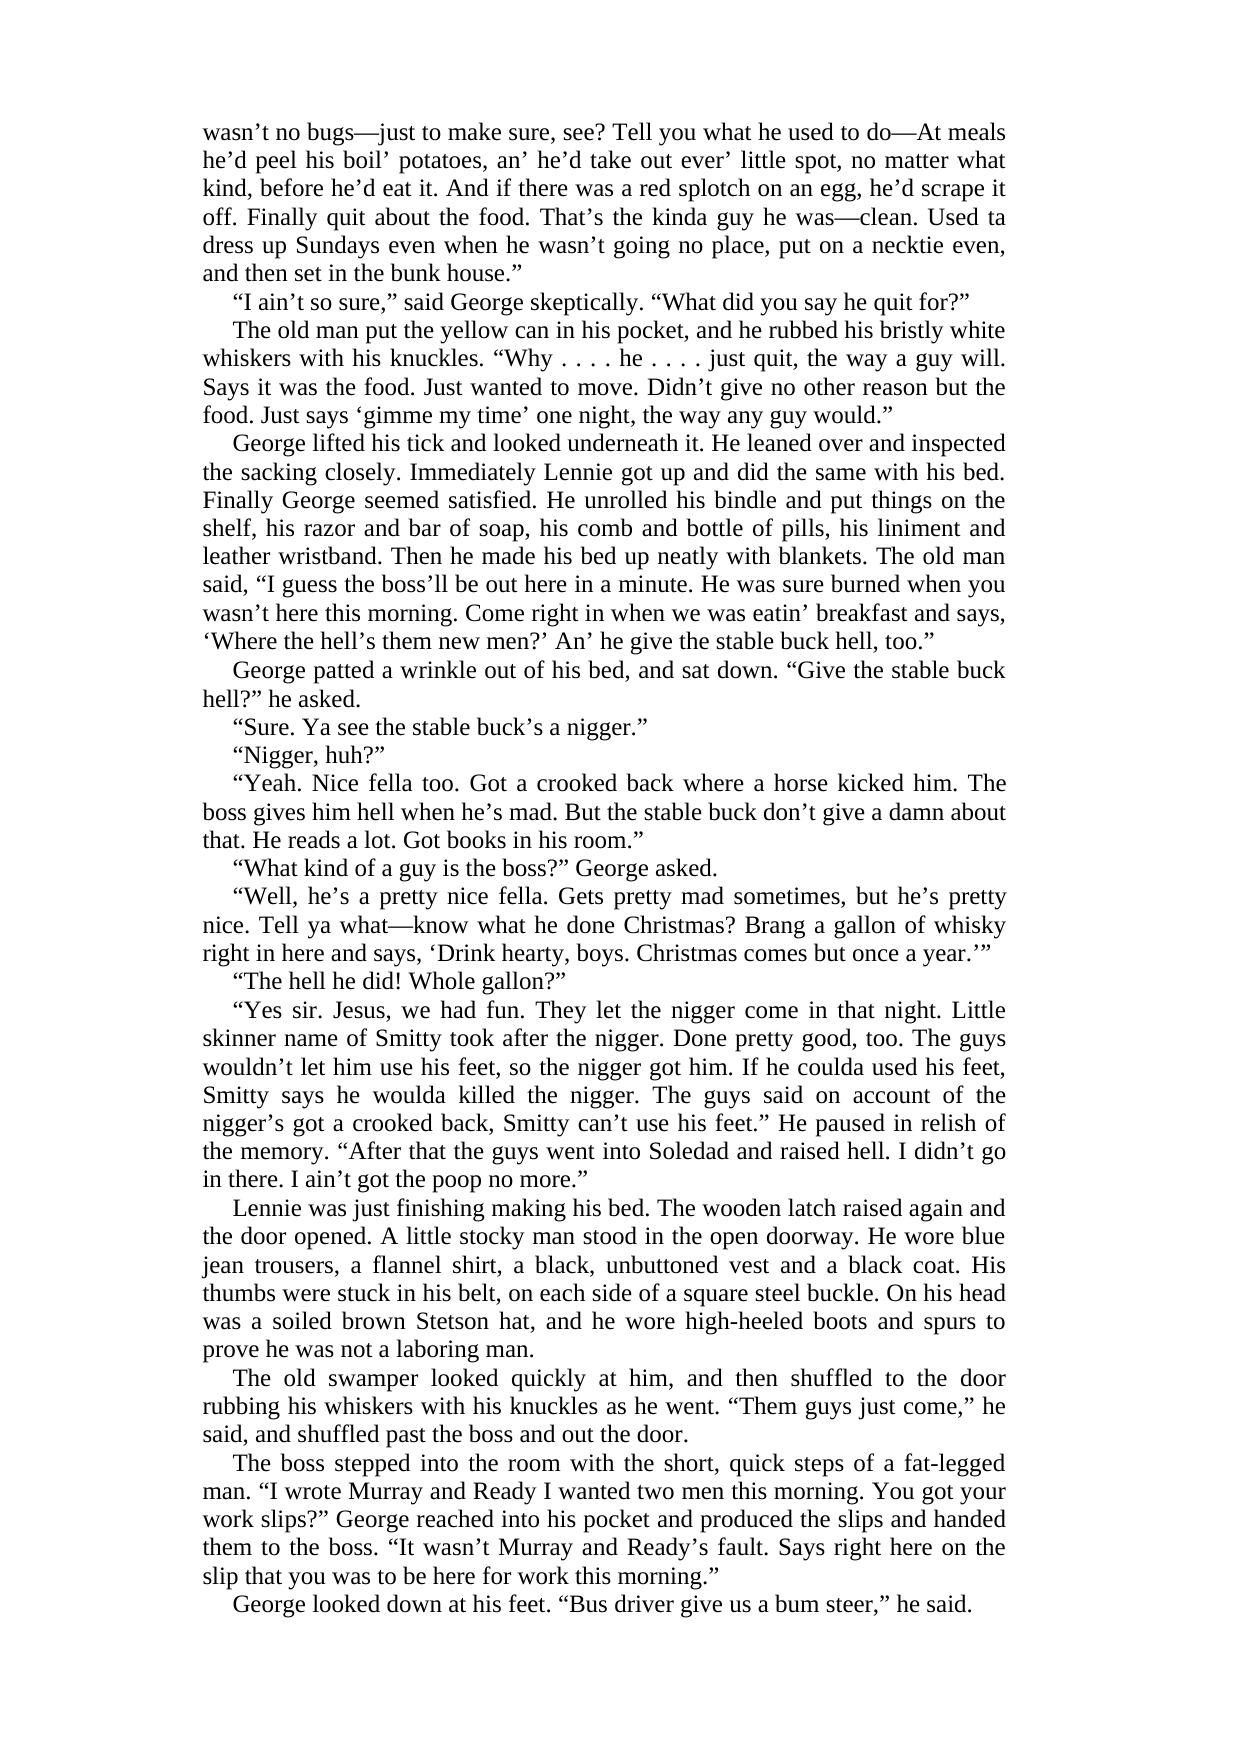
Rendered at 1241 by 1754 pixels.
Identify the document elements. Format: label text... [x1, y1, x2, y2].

text George looked down at his feet. “Bus driver give us a bum steer,” he said. [232, 1589, 1109, 1618]
text The old swamper looked quickly at him, and then shuffled to the door rubbing his whiskers with his knuckles as he went. “Them guys just come,” he said, and shuffled past the boss and out the door. [202, 1363, 1007, 1448]
text Lennie was just finishing making his bed. The wooden latch raised again and the door opened. A little stocky man stood in the open doorway. He wore blue jean trousers, a flannel shirt, a black, unbuttoned vest and a black coat. His thumbs were stuck in his belt, on each side of a square steel buckle. On his head was a soiled brown Stetson hat, and he wore high-heeled boots and spurs to prove he was not a laboring man. [202, 1194, 1007, 1363]
text “I ain’t so sure,” said George skeptically. “What did you say he quit for?” [232, 287, 1109, 316]
text “What kind of a guy is the boss?” George asked. [232, 853, 1109, 882]
text George lifted his tick and looked underneath it. He leaned over and inspected the sacking closely. Immediately Lennie got up and did the same with his bed. Finally George seemed satisfied. He unrolled his bindle and put things on the shelf, his razor and bar of soap, his comb and bottle of pills, his liniment and leather wristband. Then he made his bed up neatly with blankets. The old man said, “I guess the boss’ll be out here in a minute. He was sure burned when you wasn’t here this morning. Come right in when we was eatin’ breakfast and says, ‘Where the hell’s them new men?’ An’ he give the stable buck hell, too.” [202, 429, 1007, 655]
text “Yes sir. Jesus, we had fun. They let the nigger come in that night. Little skinner name of Smitty took after the nigger. Done pretty good, too. The guys wouldn’t let him use his feet, so the nigger got him. If he coulda used his feet, Smitty says he woulda killed the nigger. The guys said on account of the nigger’s got a crooked back, Smitty can’t use his feet.” He paused in relish of the memory. “After that the guys went into Soledad and raised hell. I didn’t go in there. I ain’t got the poop no more.” [202, 996, 1007, 1193]
text The boss stepped into the room with the short, quick steps of a fat-legged man. “I wrote Murray and Ready I wanted two men this morning. You got your work slips?” George reached into his pocket and produced the slips and handed them to the boss. “It wasn’t Murray and Ready’s fault. Says right here on the slip that you was to be here for work this morning.” [202, 1448, 1007, 1589]
text “The hell he did! Whole gallon?” [232, 967, 1109, 996]
text The old man put the yellow can in his pocket, and he rubbed his bristly white whiskers with his knuckles. “Why . . . . he . . . . just quit, the way a guy will. Says it was the food. Just wanted to move. Didn’t give no other reason but the food. Just says ‘gimme my time’ one night, the way any guy would.” [202, 316, 1007, 428]
text “Yeah. Nice fella too. Got a crooked back where a horse kicked him. The boss gives him hell when he’s mad. But the stable buck don’t give a damn about that. He reads a lot. Got books in his room.” [202, 769, 1007, 853]
text wasn’t no bugs—just to make sure, see? Tell you what he used to do—At meals he’d peel his boil’ potatoes, an’ he’d take out ever’ little spot, no matter what kind, before he’d eat it. And if there was a red splotch on an egg, he’d scrape it off. Finally quit about the food. That’s the kinda guy he was—clean. Used ta dress up Sundays even when he wasn’t going no place, put on a necktie even, and then set in the bunk house.” [202, 117, 1007, 287]
text “Well, he’s a pretty nice fella. Gets pretty mad sometimes, but he’s pretty nice. Tell ya what—know what he done Christmas? Brang a gallon of whisky right in here and says, ‘Drink hearty, boys. Christmas comes but once a year.’” [202, 882, 1007, 967]
text George patted a wrinkle out of his bed, and sat down. “Give the stable buck hell?” he asked. [202, 655, 1007, 713]
text “Sure. Ya see the stable buck’s a nigger.” “Nigger, huh?” [232, 713, 721, 769]
